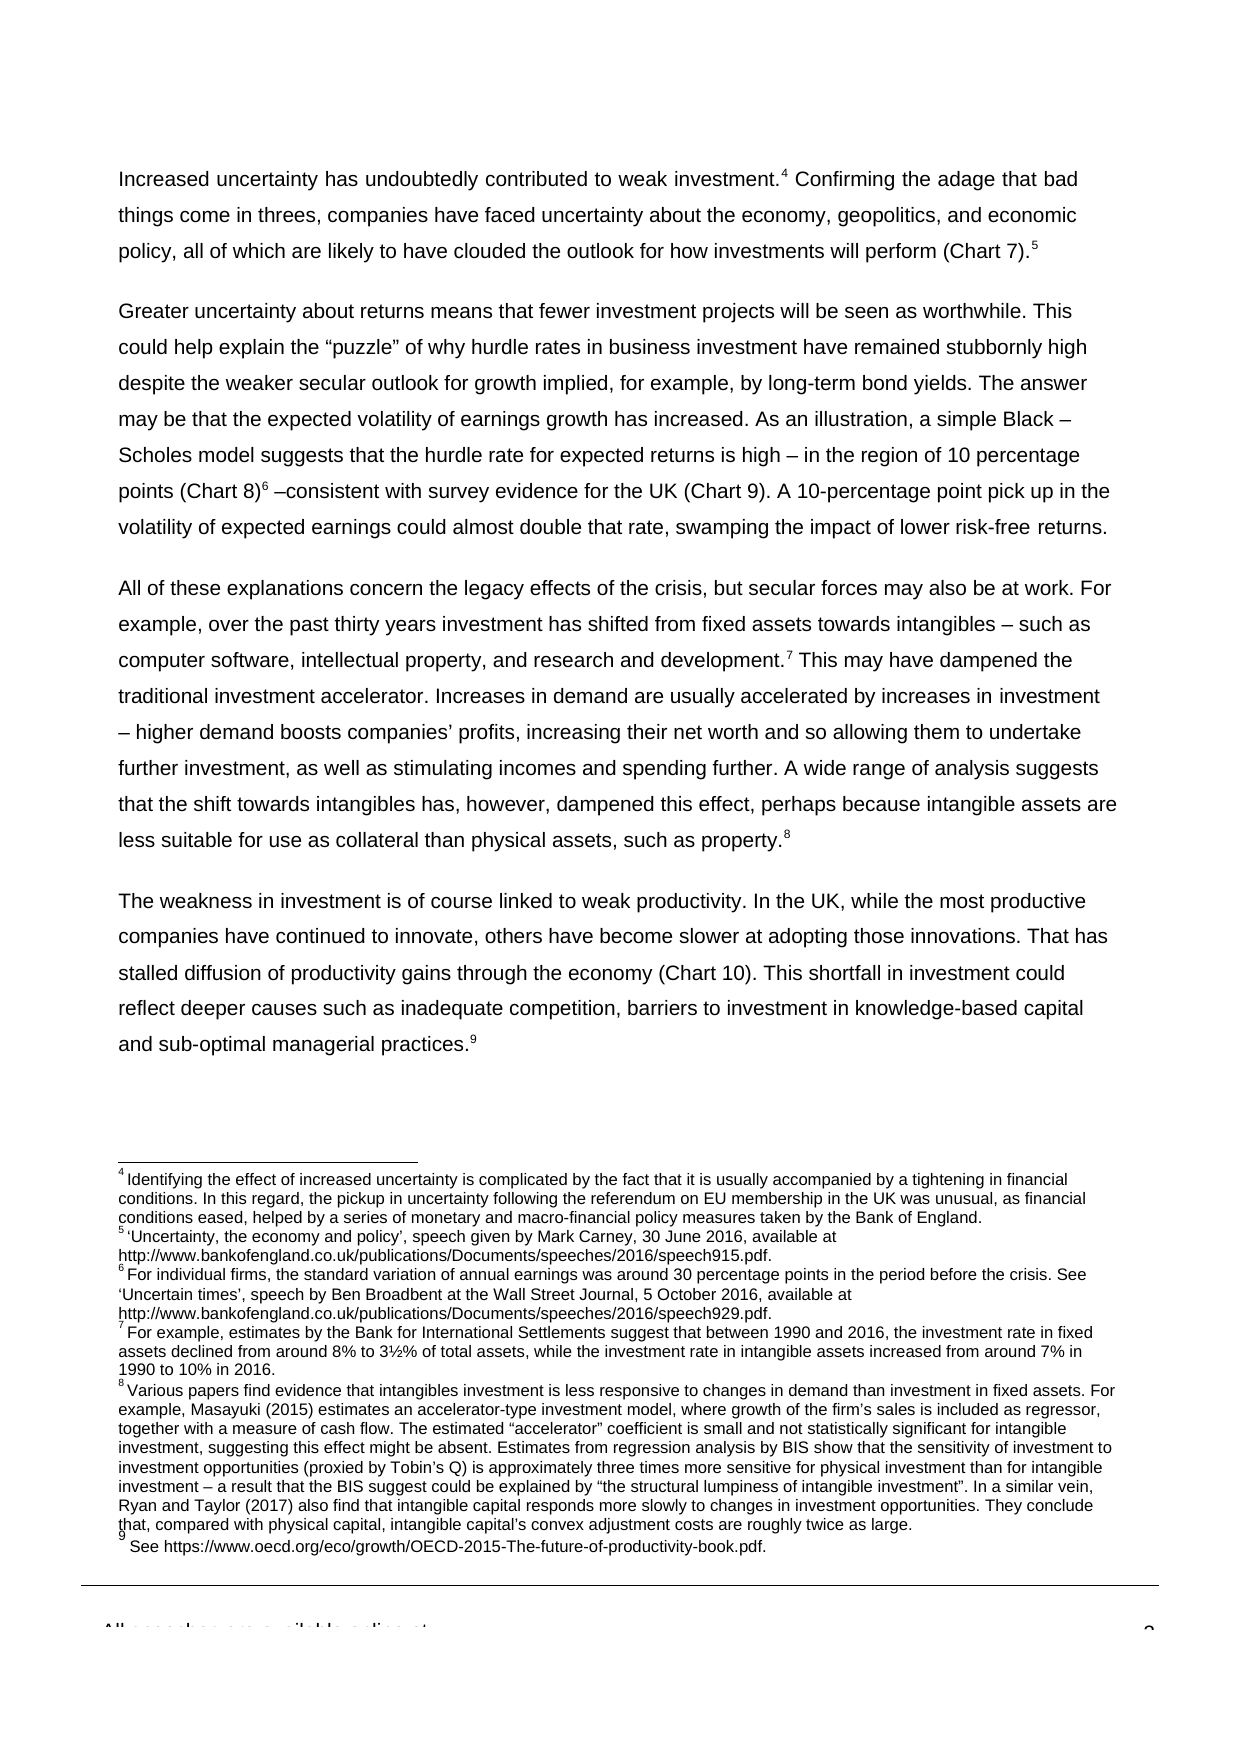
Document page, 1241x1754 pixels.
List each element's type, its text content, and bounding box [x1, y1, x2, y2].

text 1990 to 10% in 2016. [118, 1361, 1134, 1379]
text 6 For individual firms, the standard variation of annual earnings was around 30 percentage points in the period before the crisis. See [118, 1266, 1134, 1284]
text together with a measure of cash flow. The estimated “accelerator” coefficient is small and not statistically significant for intangible investment, suggesting this effect might be absent. Estimates from regression analysis by BIS show that the sensitivity of investment to investment opportunities (proxied by Tobin’s Q) is approximately three times more sensitive for physical investment than for intangible investment – a result that the BIS suggest could be explained by “the structural lumpiness of intangible investment”. In a similar vein, Ryan and Taylor (2017) also find that intangible capital responds more slowly to changes in investment opportunities. They conclude that, compared with physical capital, intangible capital’s convex adjustment costs are roughly twice as large. [118, 1419, 1120, 1534]
text Greater uncertainty about returns means that fewer investment projects will be seen as worthwhile. This could help explain the “puzzle” of why hurdle rates in business investment have remained stubbornly high despite the weaker secular outlook for growth implied, for example, by long-term bond yields. The answer may be that the expected volatility of earnings growth has increased. As an illustration, a simple Black – Scholes model suggests that the hurdle rate for expected returns is high – in the region of 10 percentage points (Chart 8)6 –consistent with survey evidence for the UK (Chart 9). A 10-percentage point pick up in the volatility of expected earnings could almost double that rate, swamping the impact of lower risk-free returns. [118, 299, 1120, 539]
text The weakness in investment is of course linked to weak productivity. In the UK, while the most productive companies have continued to innovate, others have become slower at adopting those innovations. That has stalled diffusion of productivity gains through the economy (Chart 10). This shortfall in investment could reflect deeper causes such as inadequate competition, barriers to investment in knowledge-based capital and sub-optimal managerial practices.9 [118, 888, 1114, 1056]
text Increased uncertainty has undoubtedly contributed to weak investment.4 Confirming the adage that bad things come in threes, companies have faced uncertainty about the economy, geopolitics, and economic policy, all of which are likely to have clouded the outlook for how investments will perform (Chart 7).5 [118, 167, 1078, 262]
text 7 For example, estimates by the Bank for International Settlements suggest that between 1990 and 2016, the investment rate in fixed assets declined from around 8% to 3½% of total assets, while the investment rate in intangible assets increased from around 7% in [118, 1323, 1134, 1361]
text ‘Uncertain times’, speech by Ben Broadbent at the Wall Street Journal, 5 October 2016, available at http://www.bankofengland.co.uk/publications/Documents/speeches/2016/speech929.pdf. [118, 1284, 853, 1323]
text 4 Identifying the effect of increased uncertainty is complicated by the fact that it is usually accompanied by a tightening in financial conditions. In this regard, the pickup in uncertainty following the referendum on EU membership in the UK was unusual, as financial conditions eased, helped by a series of monetary and macro-financial policy measures taken by the Bank of England. [118, 1161, 1134, 1227]
text – higher demand boosts companies’ profits, increasing their net worth and so allowing them to undertake further investment, as well as stimulating incomes and spending further. A wide range of analysis suggests that the shift towards intangibles has, however, dampened this effect, perhaps because intangible assets are less suitable for use as collateral than physical assets, such as property.8 [118, 720, 1132, 851]
text All of these explanations concern the legacy effects of the crisis, but secular forces may also be at work. For example, over the past thirty years investment has shifted from fixed assets towards intangibles – such as computer software, intellectual property, and research and development.7 This may have dampened the traditional investment accelerator. Increases in demand are usually accelerated by increases in investment [118, 576, 1114, 708]
text 8 Various papers find evidence that intangibles investment is less responsive to changes in demand than investment in fixed assets. For example, Masayuki (2015) estimates an accelerator-type investment model, where growth of the firm’s sales is included as regressor, [118, 1381, 1134, 1419]
text 9 See https://www.oecd.org/eco/growth/OECD-2015-The-future-of-productivity-book.pdf. [118, 1534, 1134, 1557]
text 5 ‘Uncertainty, the economy and policy’, speech given by Mark Carney, 30 June 2016, available at http://www.bankofengland.co.uk/publications/Documents/speeches/2016/speech915.pdf. [118, 1227, 1134, 1266]
